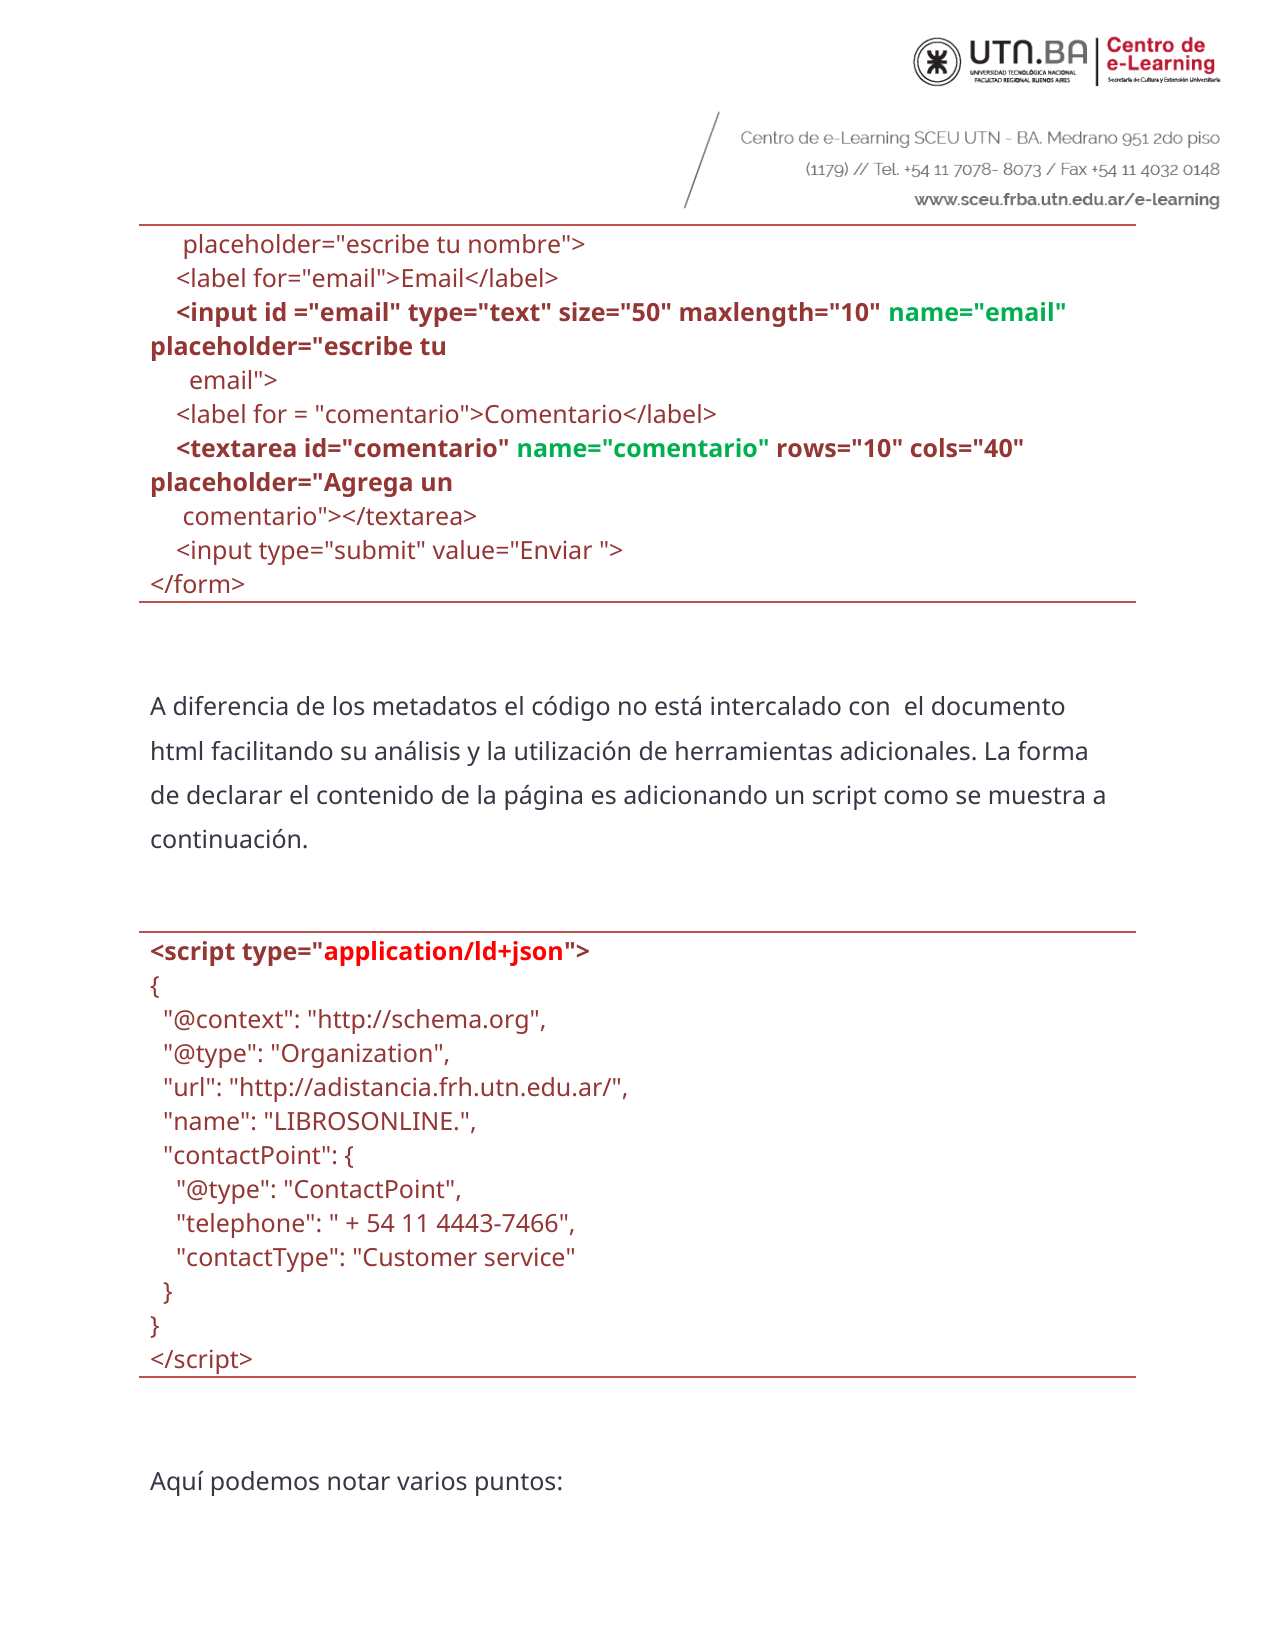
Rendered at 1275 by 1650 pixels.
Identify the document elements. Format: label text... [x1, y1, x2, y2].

table_header <script type="application/ld+json"> { "@context": "http://schema.org", "@type": "Organization", "url": "http://adistancia.frh.utn.edu.ar/", "name": "LIBROSONLINE.", "contactPoint": { "@type": "ContactPoint", "telephone": " + 54 11 4443-7466", "contactType": "Customer service" } } </script> [139, 933, 1136, 1376]
text Aquí podemos notar varios puntos: [150, 1464, 1125, 1498]
picture [0, 7, 1274, 225]
text A diferencia de los metadatos el código no está intercalado con el documento html facilitando su análisis y la utilización de herramientas adicionales. La forma de declarar el contenido de la página es adicionando un script como se muestra a continuación. [150, 689, 1125, 856]
